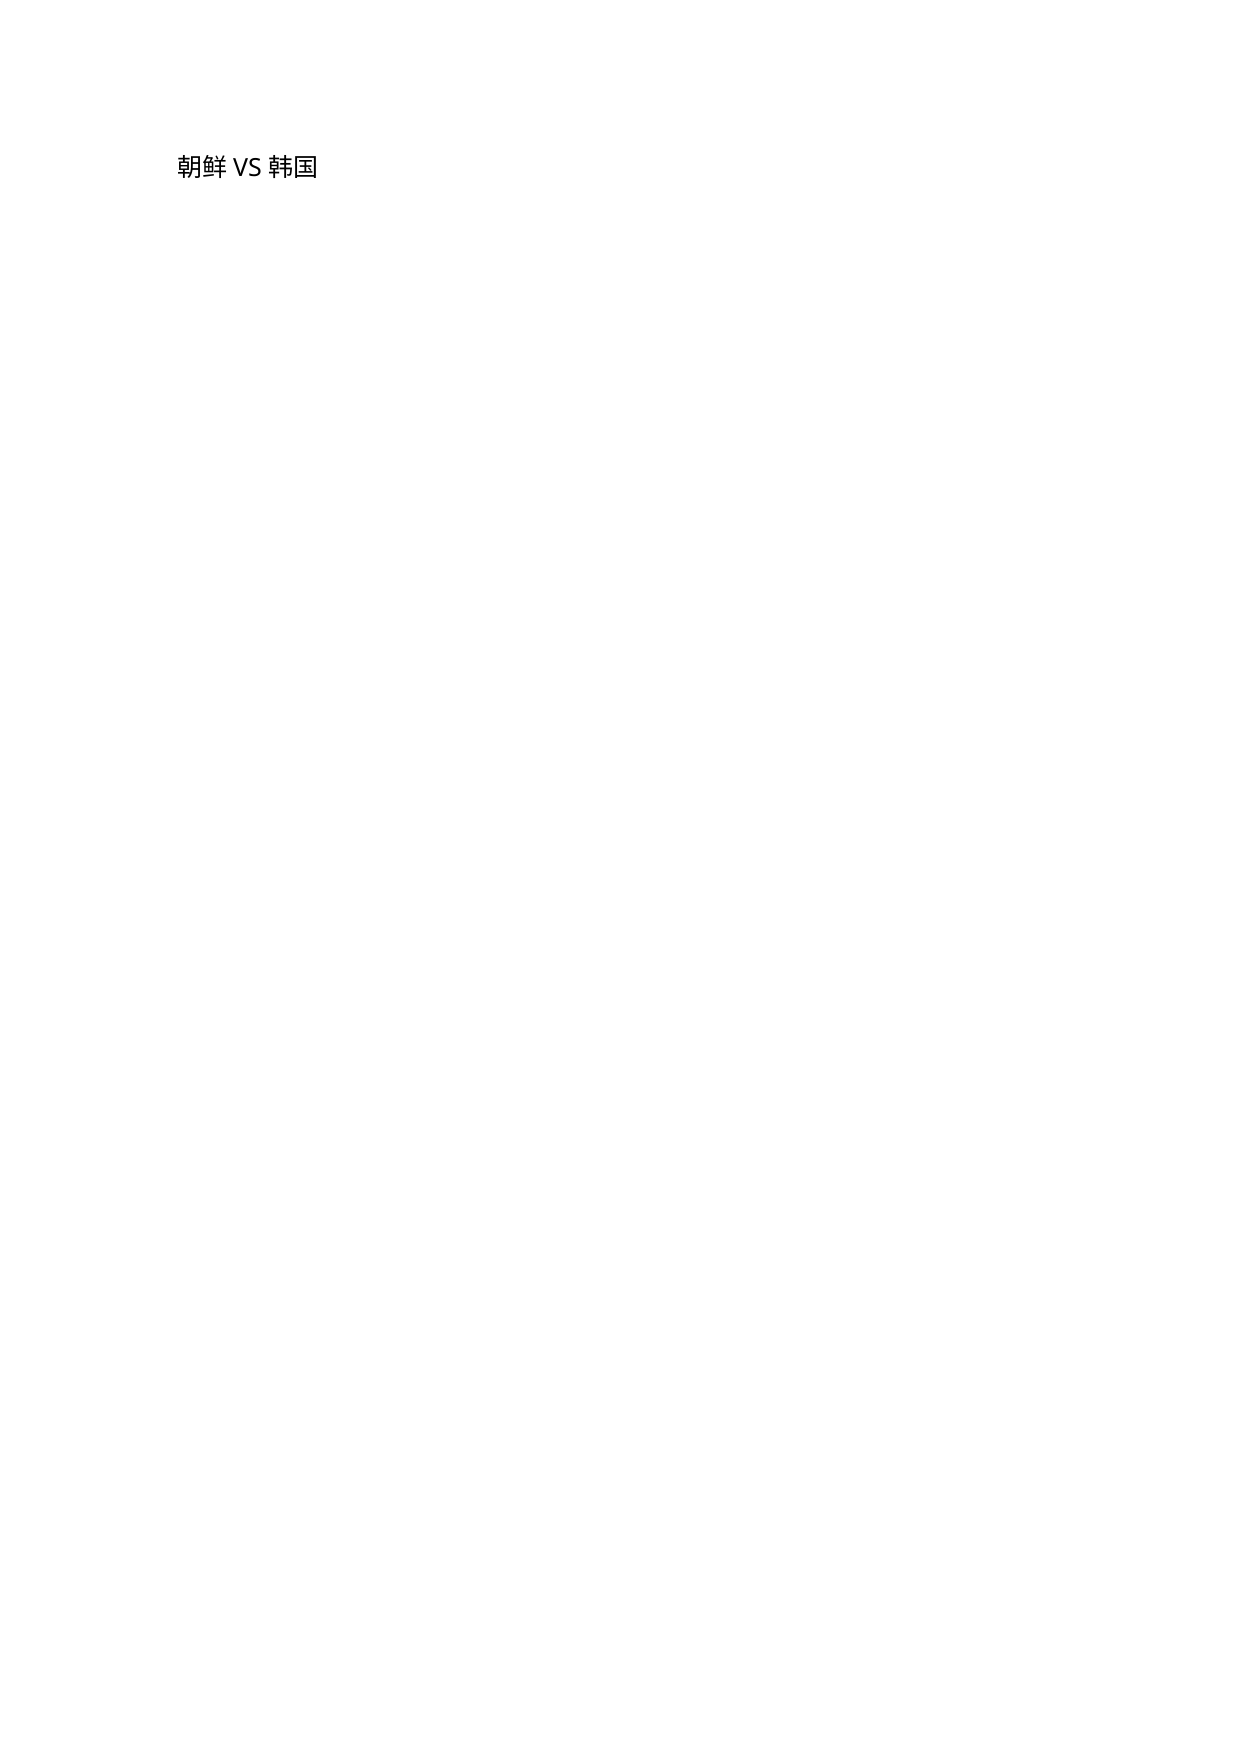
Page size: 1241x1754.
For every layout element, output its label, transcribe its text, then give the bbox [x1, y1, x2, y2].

text 朝鲜 VS 韩国 [177, 148, 1063, 184]
